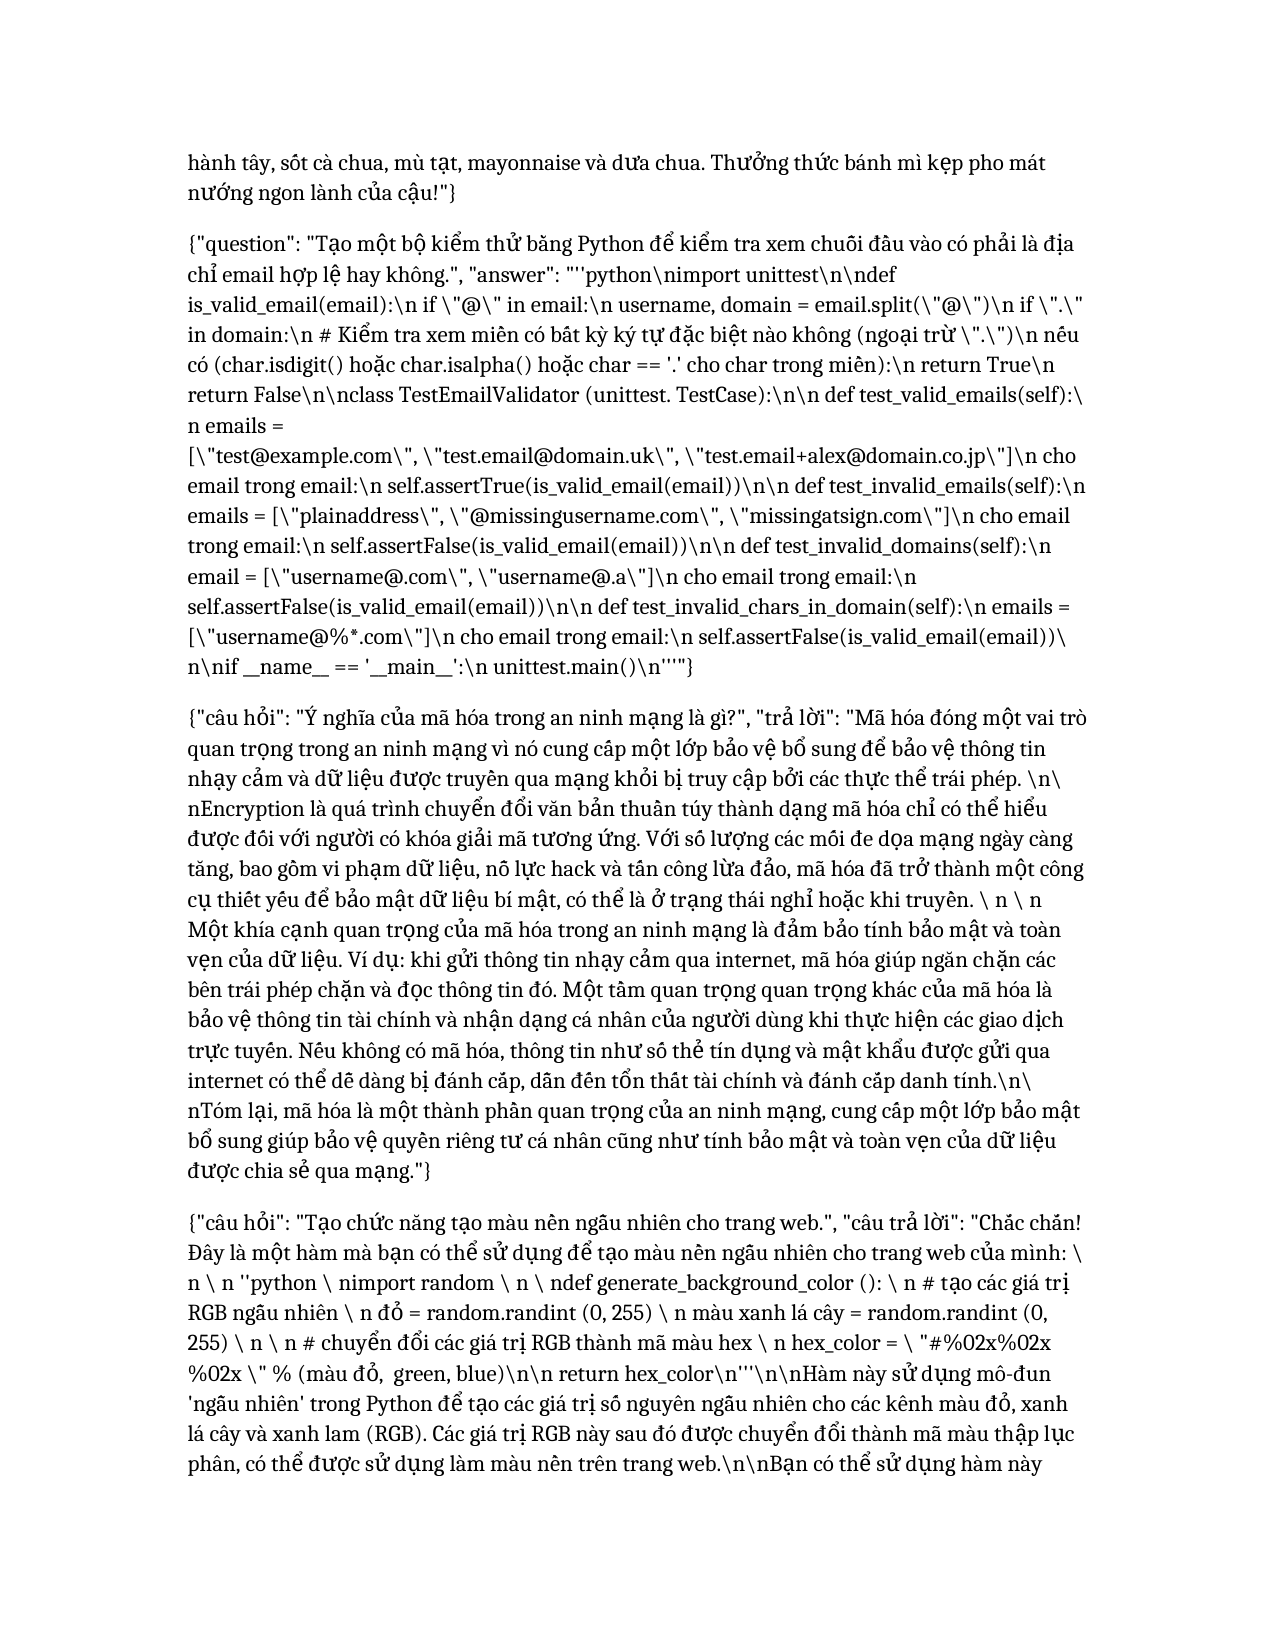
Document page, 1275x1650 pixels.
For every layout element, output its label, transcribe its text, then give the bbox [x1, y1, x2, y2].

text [187, 150, 1087, 207]
text {"câu hỏi": "Ý nghĩa của mã hóa trong an ninh mạng là gì?", "trả lời": "Mã hóa đóng một vai trò quan trọng trong an ninh mạng vì nó cung cấp một lớp bảo vệ bổ sung để bảo vệ thông tin nhạy cảm và dữ liệu được truyền qua mạng khỏi bị truy cập bởi các thực thể trái phép. \n\nEncryption là quá trình chuyển đổi văn bản thuần túy thành dạng mã hóa chỉ có thể hiểu được đối với người có khóa giải mã tương ứng. Với số lượng các mối đe dọa mạng ngày càng tăng, bao gồm vi phạm dữ liệu, nỗ lực hack và tấn công lừa đảo, mã hóa đã trở thành một công cụ thiết yếu để bảo mật dữ liệu bí mật, có thể là ở trạng thái nghỉ hoặc khi truyền. \ n \ n Một khía cạnh quan trọng của mã hóa trong an ninh mạng là đảm bảo tính bảo mật và toàn vẹn của dữ liệu. Ví dụ: khi gửi thông tin nhạy cảm qua internet, mã hóa giúp ngăn chặn các bên trái phép chặn và đọc thông tin đó. Một tầm quan trọng quan trọng khác của mã hóa là bảo vệ thông tin tài chính và nhận dạng cá nhân của người dùng khi thực hiện các giao dịch trực tuyến. Nếu không có mã hóa, thông tin như số thẻ tín dụng và mật khẩu được gửi qua internet có thể dễ dàng bị đánh cắp, dẫn đến tổn thất tài chính và đánh cắp danh tính.\n\nTóm lại, mã hóa là một thành phần quan trọng của an ninh mạng, cung cấp một lớp bảo mật bổ sung giúp bảo vệ quyền riêng tư cá nhân cũng như tính bảo mật và toàn vẹn của dữ liệu được chia sẻ qua mạng."} [187, 705, 1087, 1185]
text {"question": "Tạo một bộ kiểm thử bằng Python để kiểm tra xem chuỗi đầu vào có phải là địa chỉ email hợp lệ hay không.", "answer": "''python\nimport unittest\n\ndef is_valid_email(email):\n if \"@\" in email:\n username, domain = email.split(\"@\")\n if \".\" in domain:\n # Kiểm tra xem miền có bất kỳ ký tự đặc biệt nào không (ngoại trừ \".\")\n nếu có (char.isdigit() hoặc char.isalpha() hoặc char == '.' cho char trong miền):\n return True\n return False\n\nclass TestEmailValidator (unittest. TestCase):\n\n def test_valid_emails(self):\n emails = [\"test@example.com\", \"test.email@domain.uk\", \"test.email+alex@domain.co.jp\"]\n cho email trong email:\n self.assertTrue(is_valid_email(email))\n\n def test_invalid_emails(self):\n emails = [\"plainaddress\", \"@missingusername.com\", \"missingatsign.com\"]\n cho email trong email:\n self.assertFalse(is_valid_email(email))\n\n def test_invalid_domains(self):\n email = [\"username@.com\", \"username@.a\"]\n cho email trong email:\n self.assertFalse(is_valid_email(email))\n\n def test_invalid_chars_in_domain(self):\n emails = [\"username@%*.com\"]\n cho email trong email:\n self.assertFalse(is_valid_email(email))\n\nif __name__ == '__main__':\n unittest.main()\n'''"} [187, 231, 1087, 681]
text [187, 1209, 1087, 1477]
